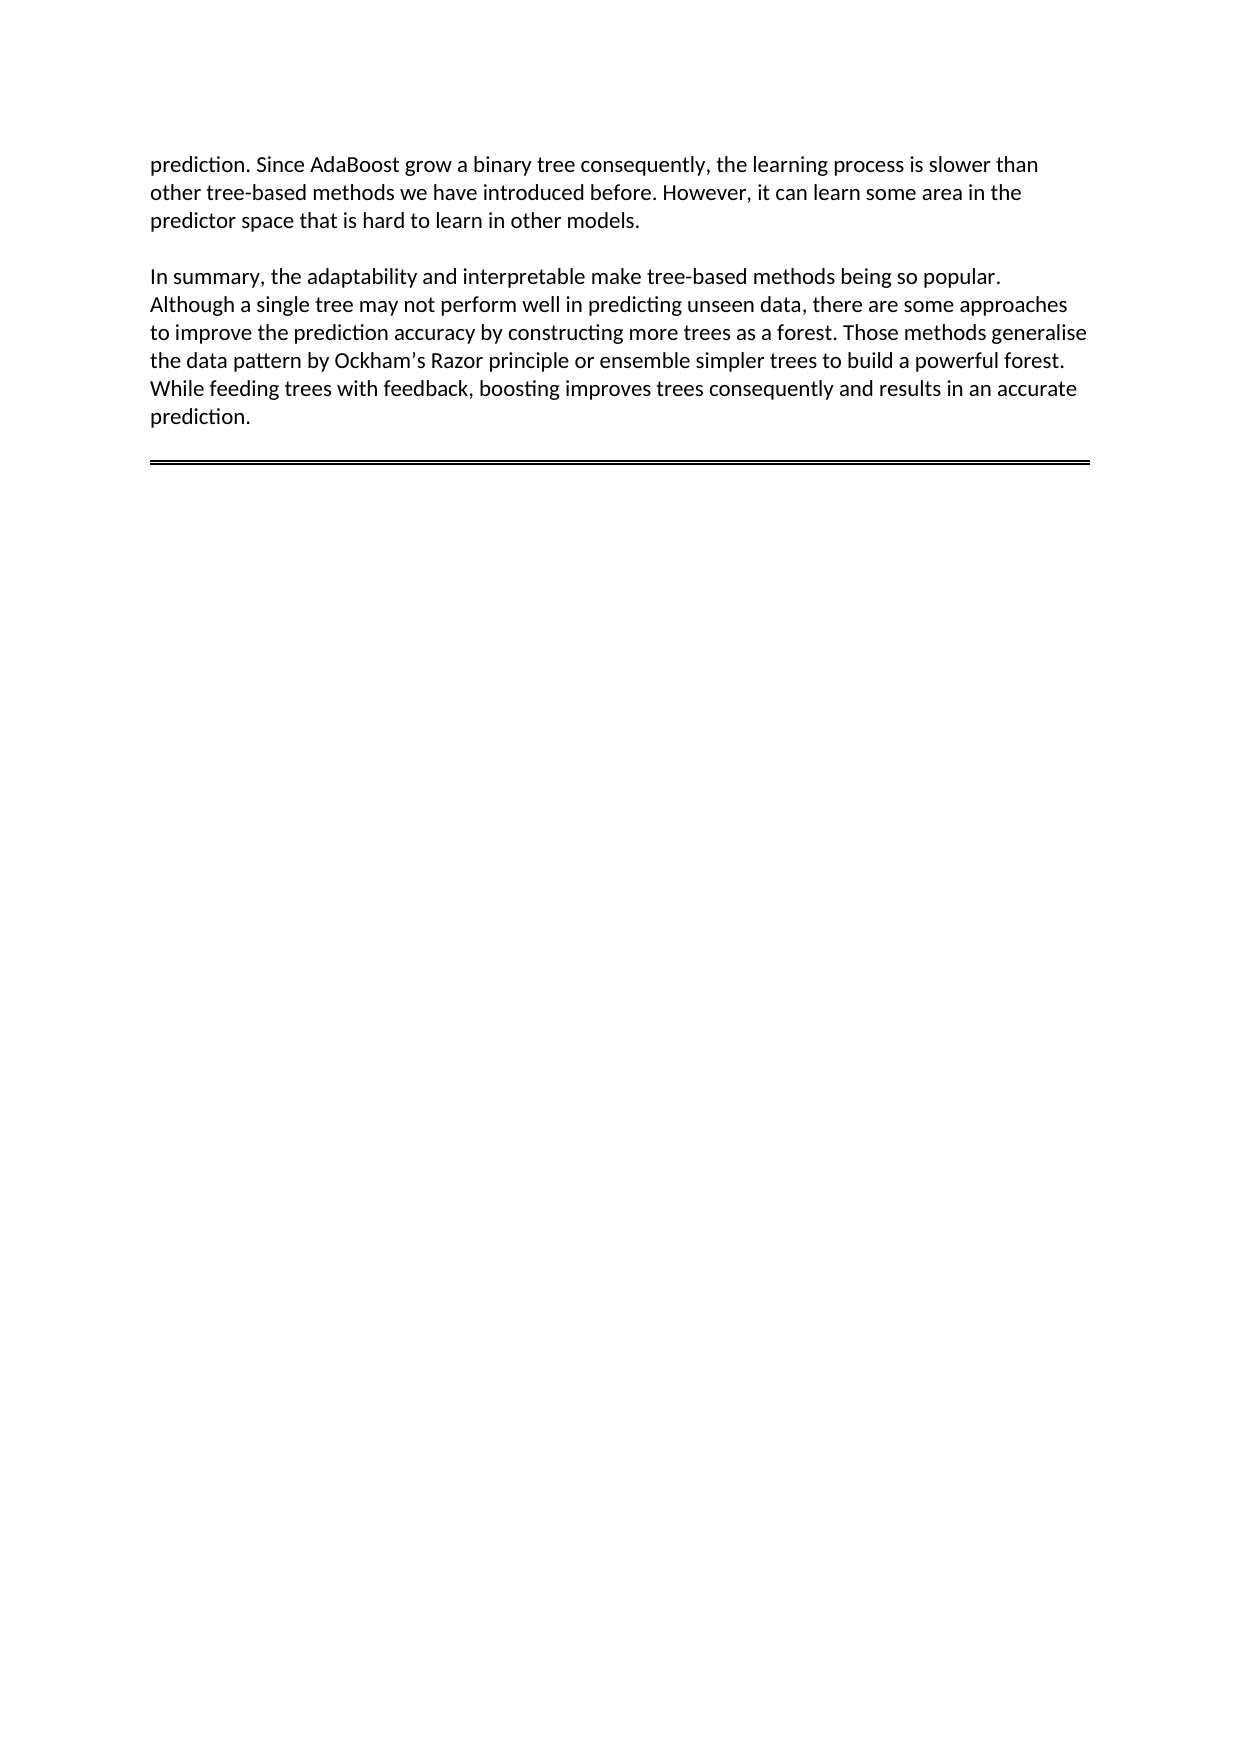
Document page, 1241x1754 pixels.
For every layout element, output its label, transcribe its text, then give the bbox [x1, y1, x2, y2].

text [150, 150, 1090, 234]
text In summary, the adaptability and interpretable make tree-based methods being so popular. Although a single tree may not perform well in predicting unseen data, there are some approaches to improve the prediction accuracy by constructing more trees as a forest. Those methods generalise the data pattern by Ockham’s Razor principle or ensemble simpler trees to build a powerful forest. While feeding trees with feedback, boosting improves trees consequently and results in an accurate prediction. [150, 262, 1090, 430]
